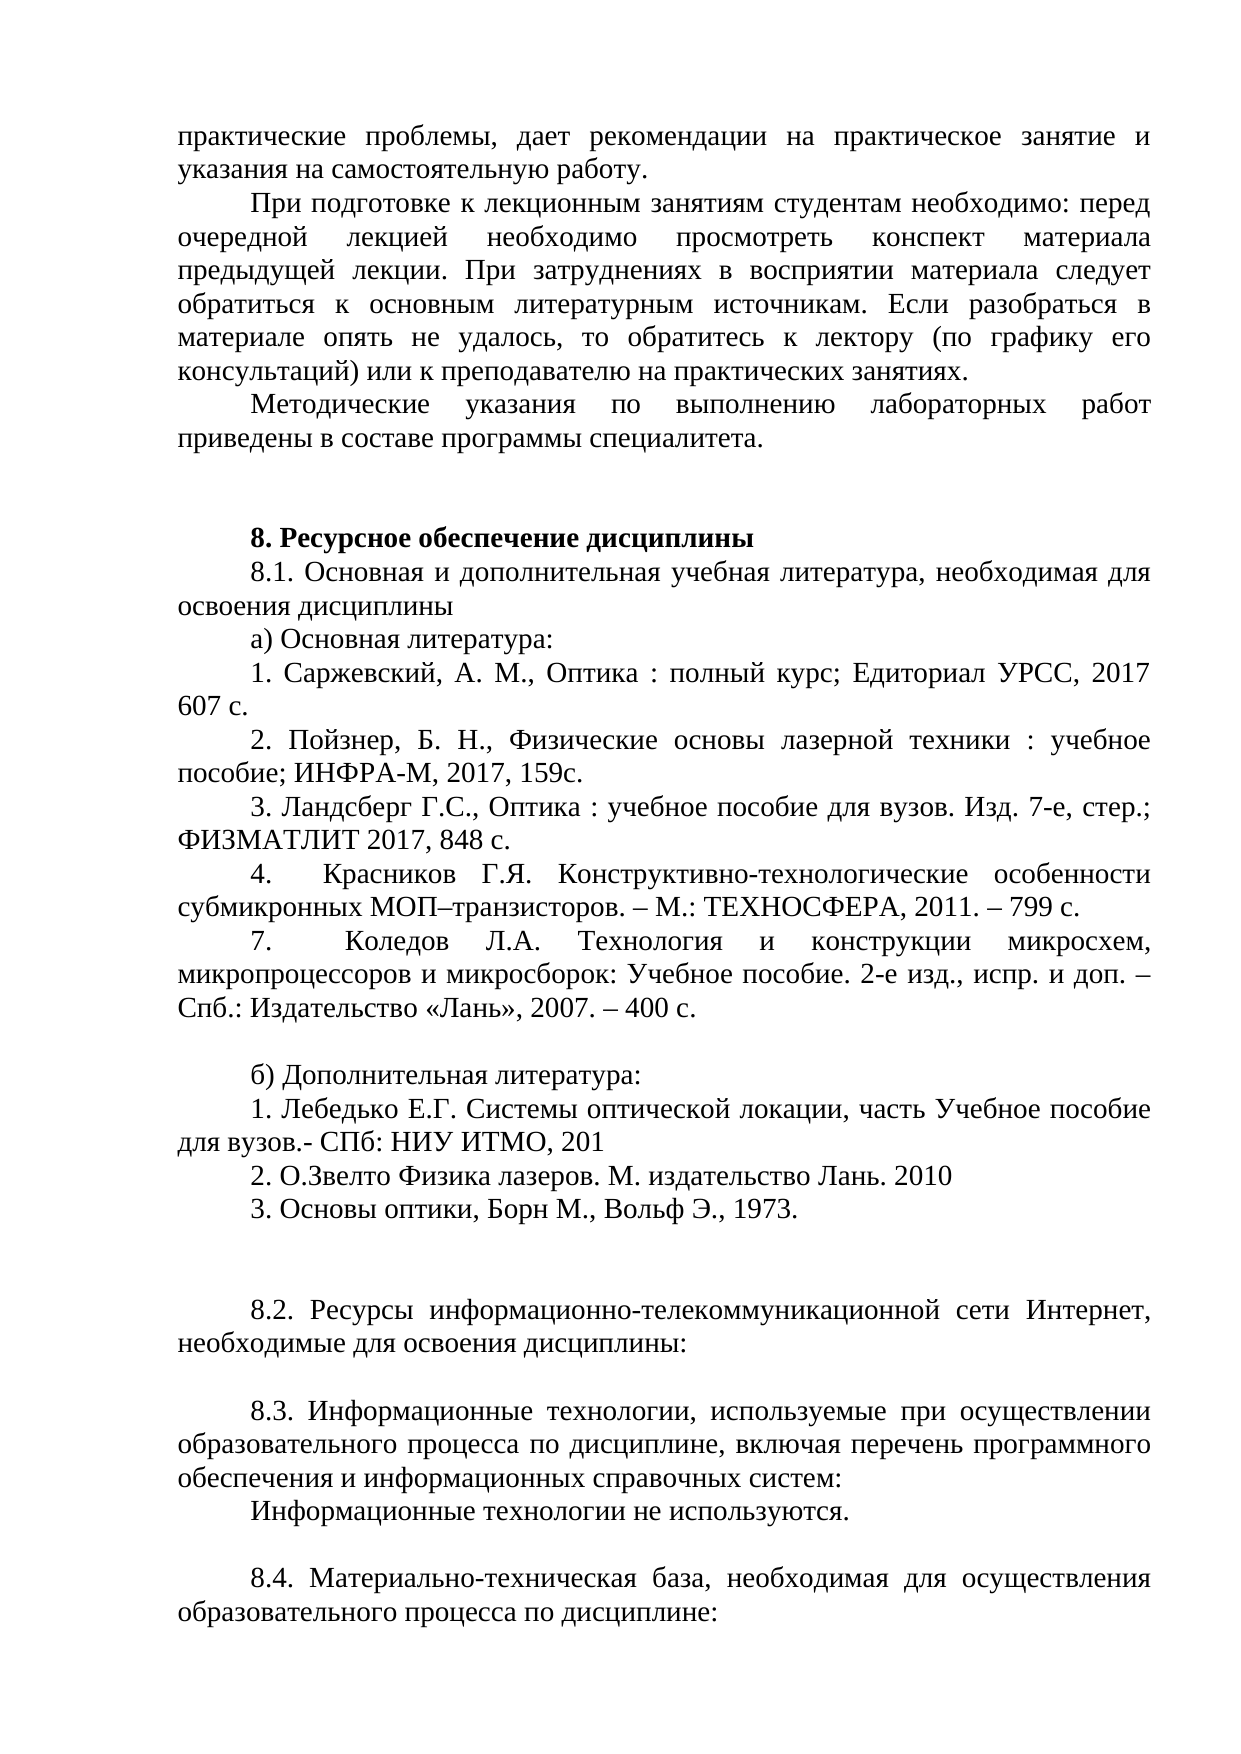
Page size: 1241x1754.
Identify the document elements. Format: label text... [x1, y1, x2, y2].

text 8.1. Основная и дополнительная учебная литература, необходимая для освоения дисциплины [177, 554, 1152, 621]
text 3. Ландсберг Г.С., Оптика : учебное пособие для вузов. Изд. 7-е, стер.; ФИЗМАТЛИТ 2017, 848 с. [177, 789, 1152, 856]
text б) Дополнительная литература: [177, 1057, 1152, 1091]
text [177, 118, 1152, 185]
text а) Основная литература: [177, 621, 1152, 655]
text 7. Коледов Л.А. Технология и конструкции микросхем, микропроцессоров и микросборок: Учебное пособие. 2-е изд., испр. и доп. – Спб.: Издательство «Лань», 2007. – 400 с. [177, 923, 1152, 1024]
text 8.3. Информационные технологии, используемые при осуществлении образовательного процесса по дисциплине, включая перечень программного обеспечения и информационных справочных систем: [177, 1393, 1152, 1493]
text 1. Лебедько Е.Г. Системы оптической локации, часть Учебное пособие для вузов.- СПб: НИУ ИТМО, 201 [177, 1091, 1152, 1158]
text 1. Саржевский, А. М., Оптика : полный курс; Едиториал УРСС, 2017 607 c. [177, 655, 1152, 722]
text Методические указания по выполнению лабораторных работ приведены в составе программы специалитета. [177, 386, 1152, 453]
text 8. Ресурсное обеспечение дисциплины [177, 521, 1152, 554]
text Информационные технологии не используются. [177, 1493, 1152, 1527]
text 8.4. Материально-техническая база, необходимая для осуществления образовательного процесса по дисциплине: [177, 1560, 1152, 1627]
text 3. Основы оптики, Борн М., Вольф Э., 1973. [177, 1191, 1152, 1225]
text 2. Пойзнер, Б. Н., Физические основы лазерной техники : учебное пособие; ИНФРА-М, 2017, 159c. [177, 722, 1152, 789]
text 2. О.Звелто Физика лазеров. М. издательство Лань. 2010 [177, 1158, 1152, 1191]
text 8.2. Ресурсы информационно-телекоммуникационной сети Интернет, необходимые для освоения дисциплины: [177, 1292, 1152, 1359]
text 4. Красников Г.Я. Конструктивно-технологические особенности субмикронных МОП–транзисторов. – М.: ТЕХНОСФЕРА, 2011. – 799 с. [177, 856, 1152, 923]
text При подготовке к лекционным занятиям студентам необходимо: перед очередной лекцией необходимо просмотреть конспект материала предыдущей лекции. При затруднениях в восприятии материала следует обратиться к основным литературным источникам. Если разобраться в материале опять не удалось, то обратитесь к лектору (по графику его консультаций) или к преподавателю на практических занятиях. [177, 185, 1152, 386]
